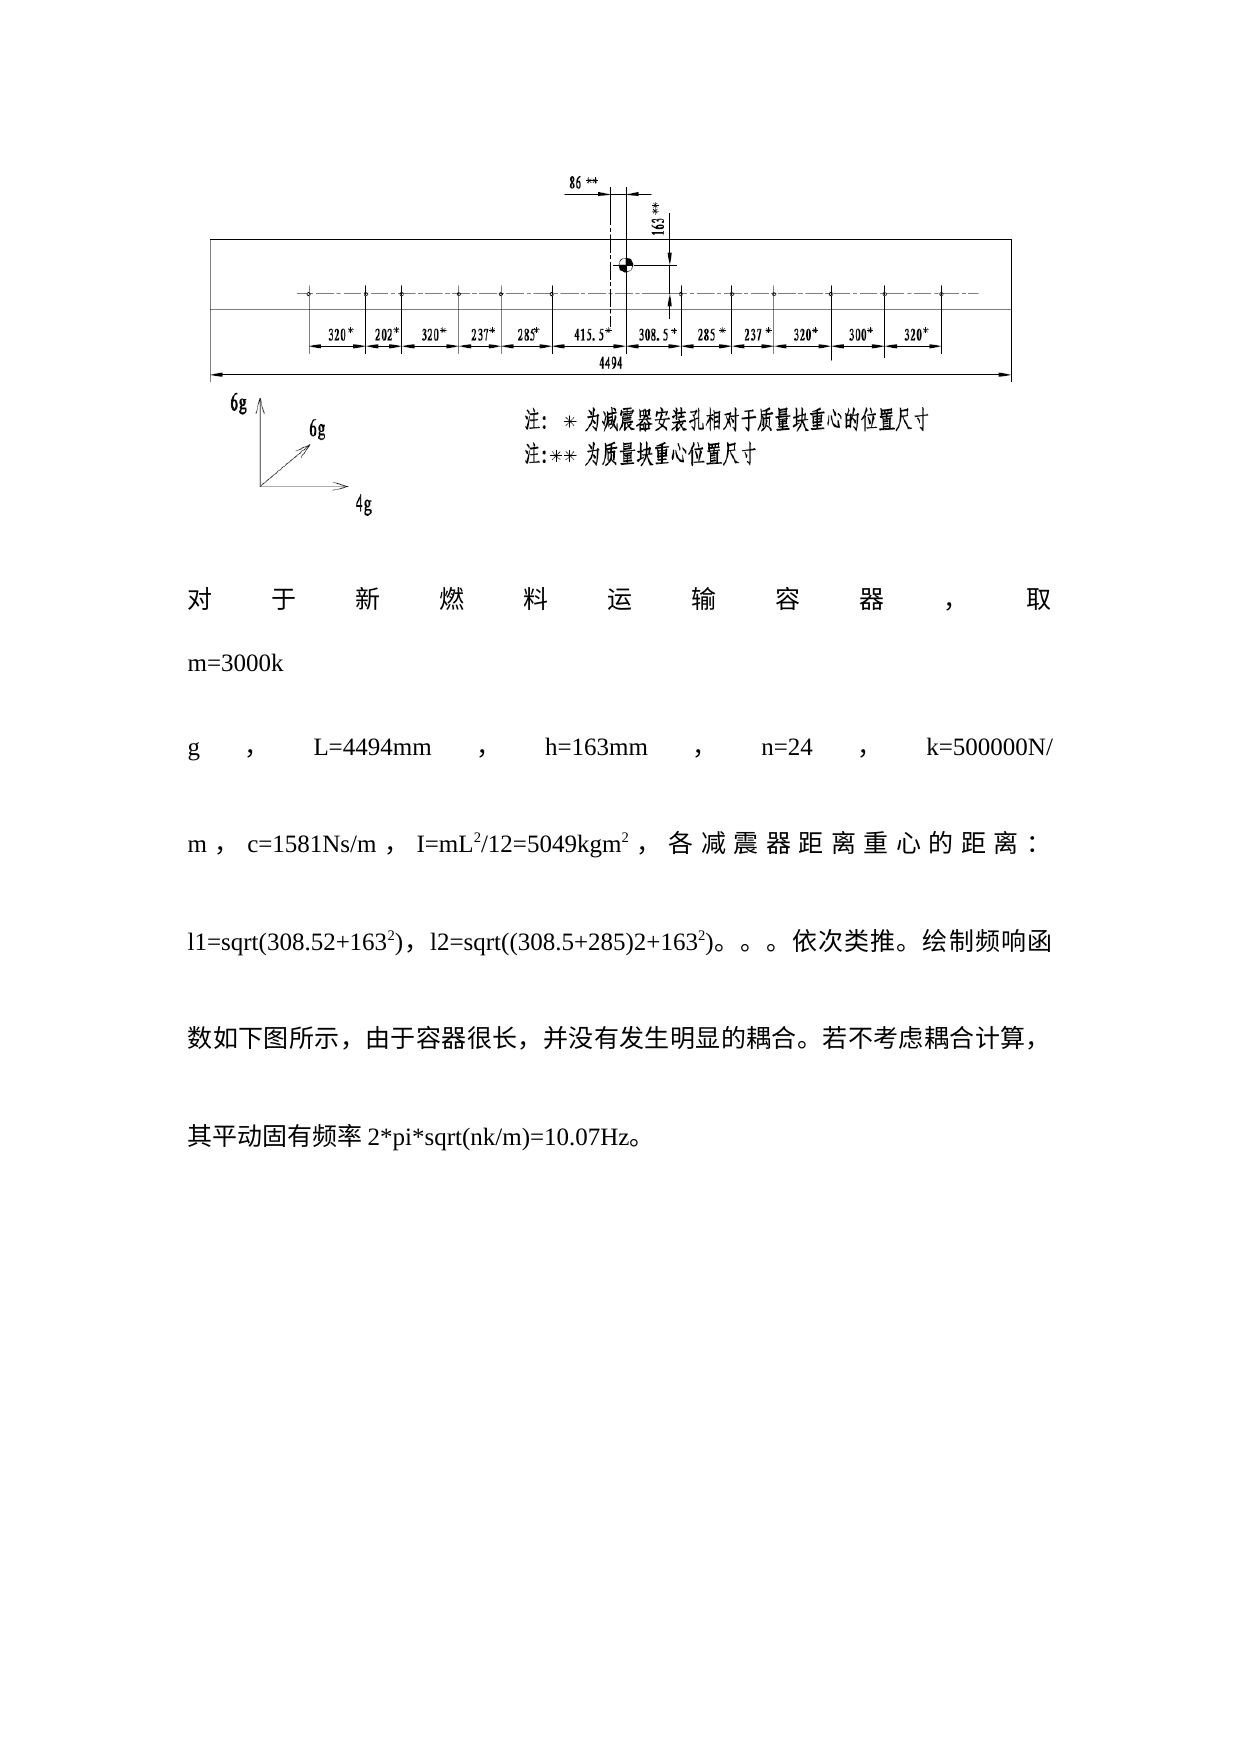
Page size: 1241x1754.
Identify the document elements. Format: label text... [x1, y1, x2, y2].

text 对于新燃料运输容器，取m=3000kg，L=4494mm，h=163mm，n=24，k=500000N/m，c=1581Ns/m，I=mL2/12=5049kgm2，各减震器距离重心的距离：l1=sqrt(308.52+1632)，l2=sqrt((308.5+285)2+1632)。。。依次类推。绘制频响函数如下图所示，由于容器很长，并没有发生明显的耦合。若不考虑耦合计算，其平动固有频率2*pi*sqrt(nk/m)=10.07Hz。 [187, 565, 1053, 1167]
picture [187, 162, 1053, 541]
